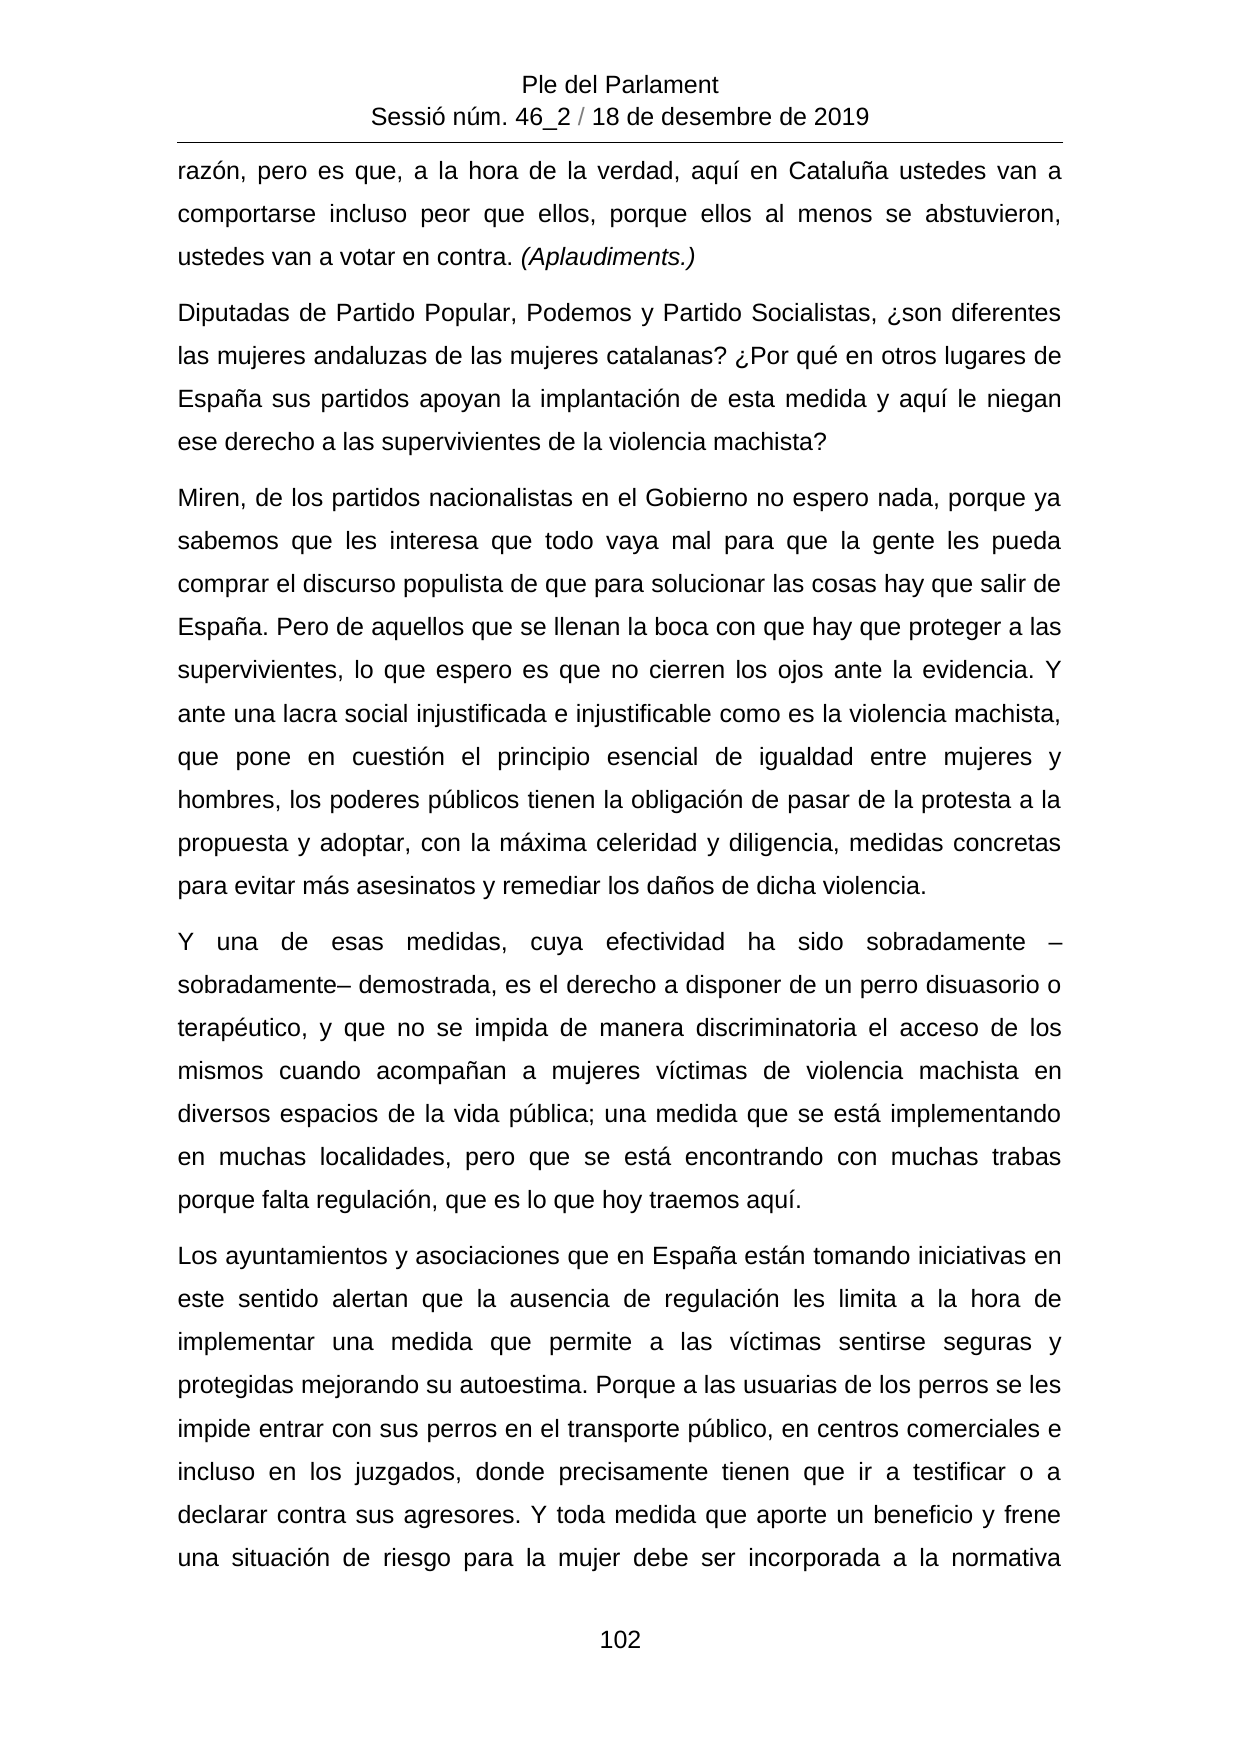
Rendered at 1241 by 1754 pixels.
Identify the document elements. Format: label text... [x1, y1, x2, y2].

text Diputadas de Partido Popular, Podemos y Partido Socialistas, ¿son diferentes las mujeres andaluzas de las mujeres catalanas? ¿Por qué en otros lugares de España sus partidos apoyan la implantación de esta medida y aquí le niegan ese derecho a las supervivientes de la violencia machista? [177, 298, 1063, 456]
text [177, 1241, 1063, 1572]
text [177, 156, 1063, 271]
text Miren, de los partidos nacionalistas en el Gobierno no espero nada, porque ya sabemos que les interesa que todo vaya mal para que la gente les pueda comprar el discurso populista de que para solucionar las cosas hay que salir de España. Pero de aquellos que se llenan la boca con que hay que proteger a las supervivientes, lo que espero es que no cierren los ojos ante la evidencia. Y ante una lacra social injustificada e injustificable como es la violencia machista, que pone en cuestión el principio esencial de igualdad entre mujeres y hombres, los poderes públicos tienen la obligación de pasar de la protesta a la propuesta y adoptar, con la máxima celeridad y diligencia, medidas concretas para evitar más asesinatos y remediar los daños de dicha violencia. [177, 483, 1063, 900]
text Y una de esas medidas, cuya efectividad ha sido sobradamente –sobradamente– demostrada, es el derecho a disponer de un perro disuasorio o terapéutico, y que no se impida de manera discriminatoria el acceso de los mismos cuando acompañan a mujeres víctimas de violencia machista en diversos espacios de la vida pública; una medida que se está implementando en muchas localidades, pero que se está encontrando con muchas trabas porque falta regulación, que es lo que hoy traemos aquí. [177, 927, 1063, 1214]
